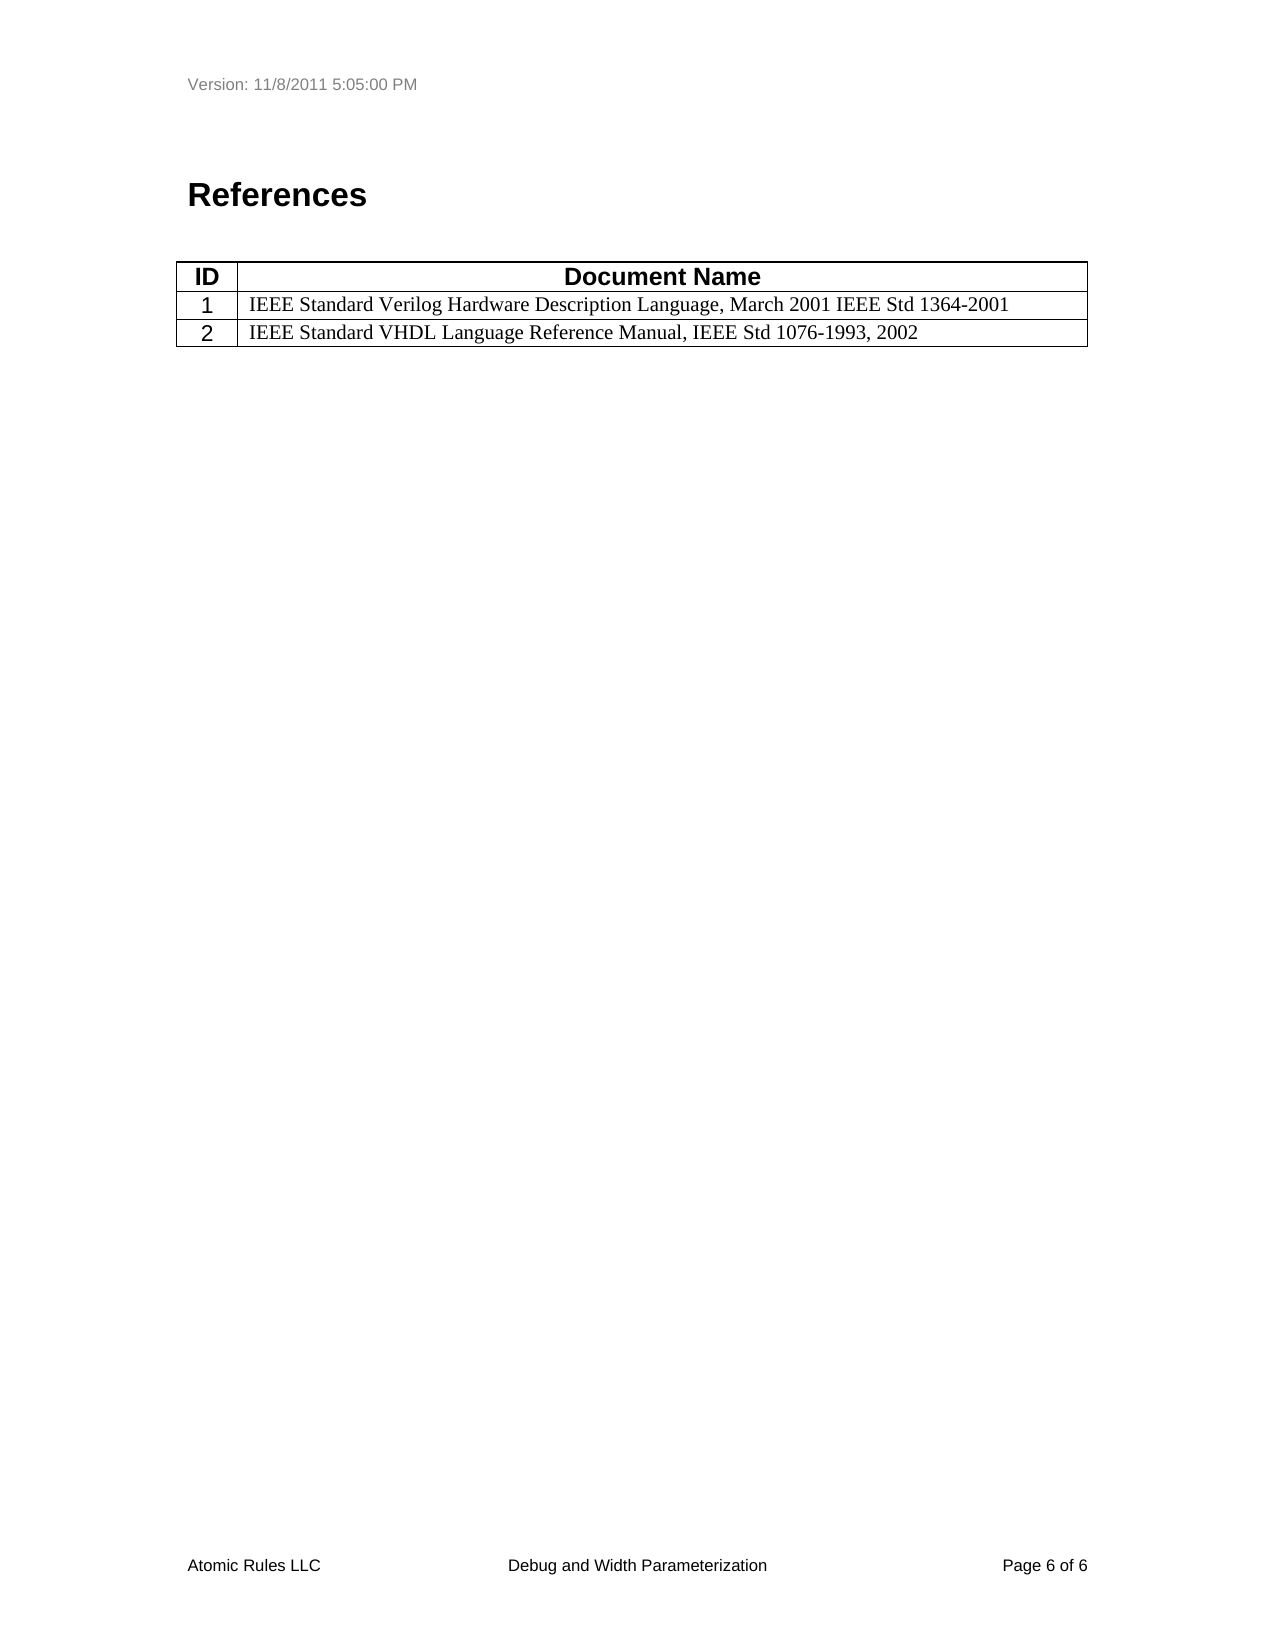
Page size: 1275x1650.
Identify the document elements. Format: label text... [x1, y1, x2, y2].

table_cell IEEE Standard Verilog Hardware Description Language, March 2001 IEEE Std 1364-2001 [238, 292, 1087, 318]
table_cell IEEE Standard VHDL Language Reference Manual, IEEE Std 1076-1993, 2002 [238, 320, 1087, 346]
table_header ID [177, 263, 237, 291]
table_header Document Name [238, 263, 1087, 291]
table_cell 1 [177, 292, 237, 318]
table_cell 2 [177, 320, 237, 346]
text References [187, 175, 1087, 213]
